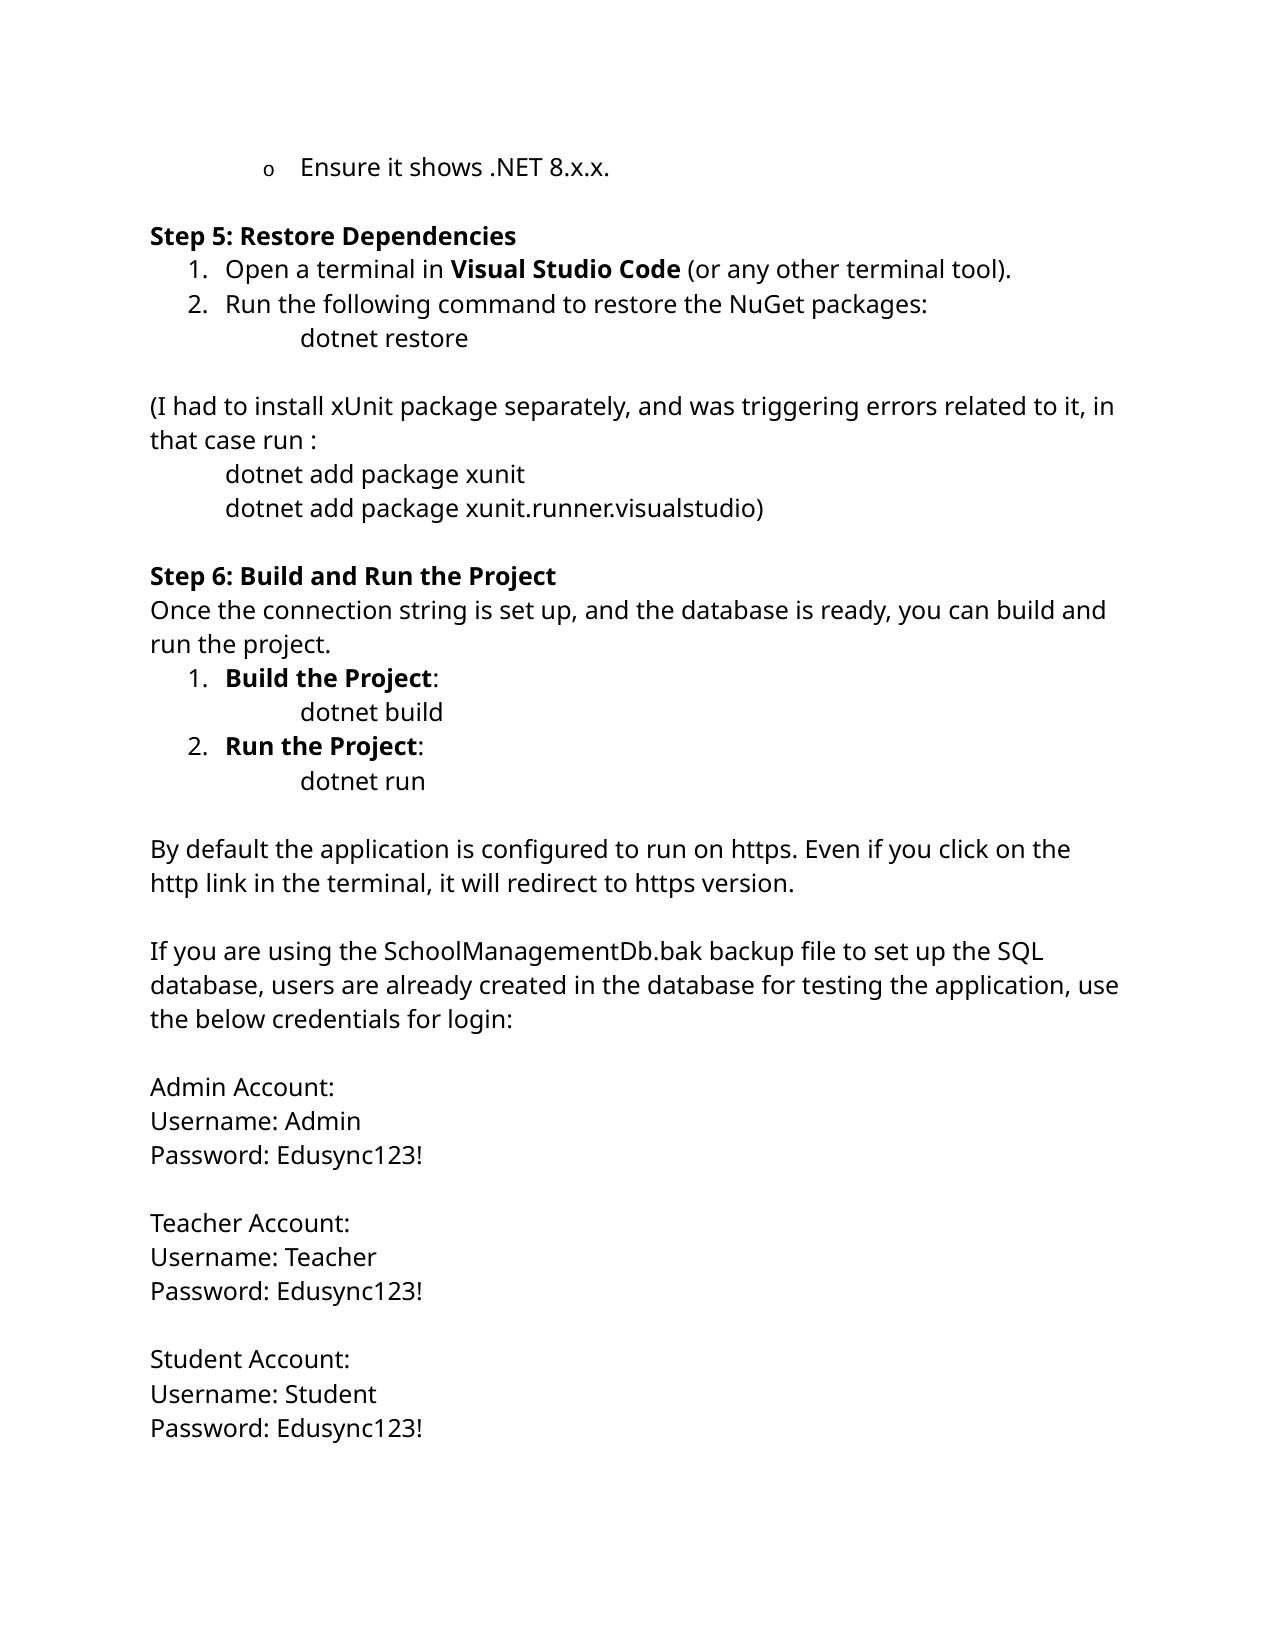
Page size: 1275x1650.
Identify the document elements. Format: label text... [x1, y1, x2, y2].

text Once the connection string is set up, and the database is ready, you can build and run the project. [150, 593, 1125, 661]
text By default the application is configured to run on https. Even if you click on the http link in the terminal, it will redirect to https version. [150, 831, 1125, 899]
list Open a terminal in Visual Studio Code (or any other terminal tool). [187, 252, 1125, 286]
list Ensure it shows .NET 8.x.x. [262, 150, 1125, 184]
list Build the Project: [187, 661, 1125, 695]
text dotnet restore [225, 320, 1125, 354]
text Step 6: Build and Run the Project [150, 559, 1125, 593]
text Username: Student [150, 1376, 1125, 1410]
text Username: Teacher [150, 1240, 1125, 1274]
text Teacher Account: [150, 1206, 1125, 1240]
text dotnet run [225, 763, 1125, 797]
text dotnet add package xunit.runner.visualstudio) [150, 491, 1125, 525]
list Run the Project: [187, 729, 1125, 763]
text Password: Edusync123! [150, 1138, 1125, 1172]
text Student Account: [150, 1342, 1125, 1376]
text dotnet add package xunit [150, 457, 1125, 491]
text (I had to install xUnit package separately, and was triggering errors related to it, in that case run : [150, 388, 1125, 457]
list Run the following command to restore the NuGet packages: [187, 286, 1125, 320]
text Admin Account: [150, 1036, 1125, 1104]
text Username: Admin [150, 1104, 1125, 1138]
text Password: Edusync123! [150, 1410, 1125, 1444]
text If you are using the SchoolManagementDb.bak backup file to set up the SQL database, users are already created in the database for testing the application, use the below credentials for login: [150, 933, 1125, 1036]
text Step 5: Restore Dependencies [150, 218, 1125, 252]
text Password: Edusync123! [150, 1274, 1125, 1308]
text dotnet build [225, 695, 1125, 729]
